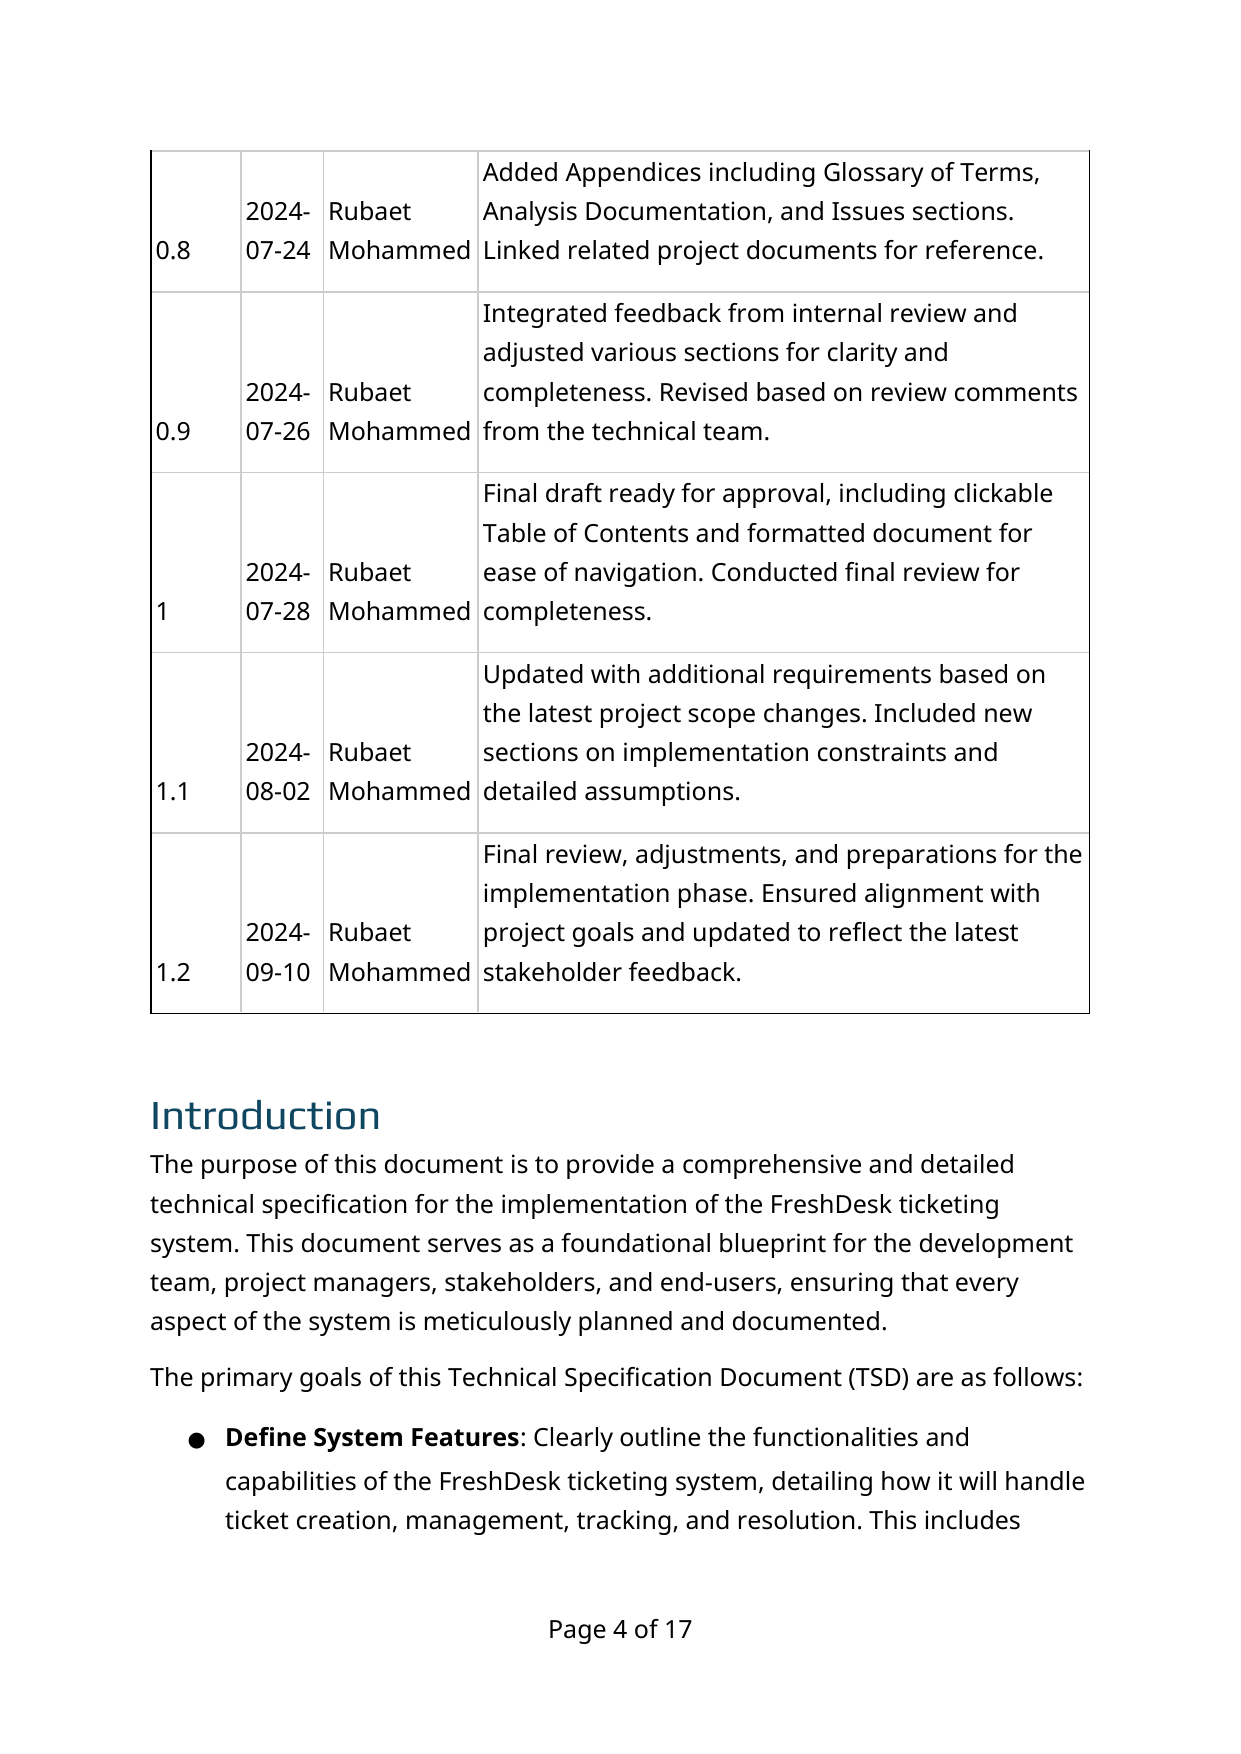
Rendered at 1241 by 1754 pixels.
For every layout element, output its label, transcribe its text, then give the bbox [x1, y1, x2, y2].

table_cell 2024-09-10 [242, 834, 323, 1012]
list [187, 1416, 1090, 1537]
table_cell Added Appendices including Glossary of Terms, Analysis Documentation, and Issues sections. Linked related project documents for reference. [479, 152, 1089, 291]
table_cell 0.9 [152, 293, 240, 471]
table_cell Final draft ready for approval, including clickable Table of Contents and formatted document for ease of navigation. Conducted final review for completeness. [479, 473, 1089, 652]
table_cell 2024-07-24 [242, 152, 323, 291]
table_cell Final review, adjustments, and preparations for the implementation phase. Ensured alignment with project goals and updated to reflect the latest stakeholder feedback. [479, 834, 1089, 1012]
table_cell Rubaet Mohammed [324, 152, 477, 291]
table_cell 1.1 [152, 653, 240, 832]
table_cell 2024-07-28 [242, 473, 323, 652]
table_cell Updated with additional requirements based on the latest project scope changes. Included new sections on implementation constraints and detailed assumptions. [479, 653, 1089, 832]
table_cell Rubaet Mohammed [324, 293, 477, 471]
table_cell 0.8 [152, 152, 240, 291]
table_cell Rubaet Mohammed [324, 653, 477, 832]
table_cell Rubaet Mohammed [324, 834, 477, 1012]
table_cell 2024-07-26 [242, 293, 323, 471]
table_cell 1.2 [152, 834, 240, 1012]
table_cell 1 [152, 473, 240, 652]
table_cell Integrated feedback from internal review and adjusted various sections for clarity and completeness. Revised based on review comments from the technical team. [479, 293, 1089, 471]
table_cell Rubaet Mohammed [324, 473, 477, 652]
text The purpose of this document is to provide a comprehensive and detailed technical specification for the implementation of the FreshDesk ticketing system. This document serves as a foundational blueprint for the development team, project managers, stakeholders, and end-users, ensuring that every aspect of the system is meticulously planned and documented. [150, 1147, 1090, 1338]
table_cell 2024-08-02 [242, 653, 323, 832]
subtitle Introduction [150, 1091, 1090, 1139]
text The primary goals of this Technical Specification Document (TSD) are as follows: [150, 1360, 1090, 1394]
